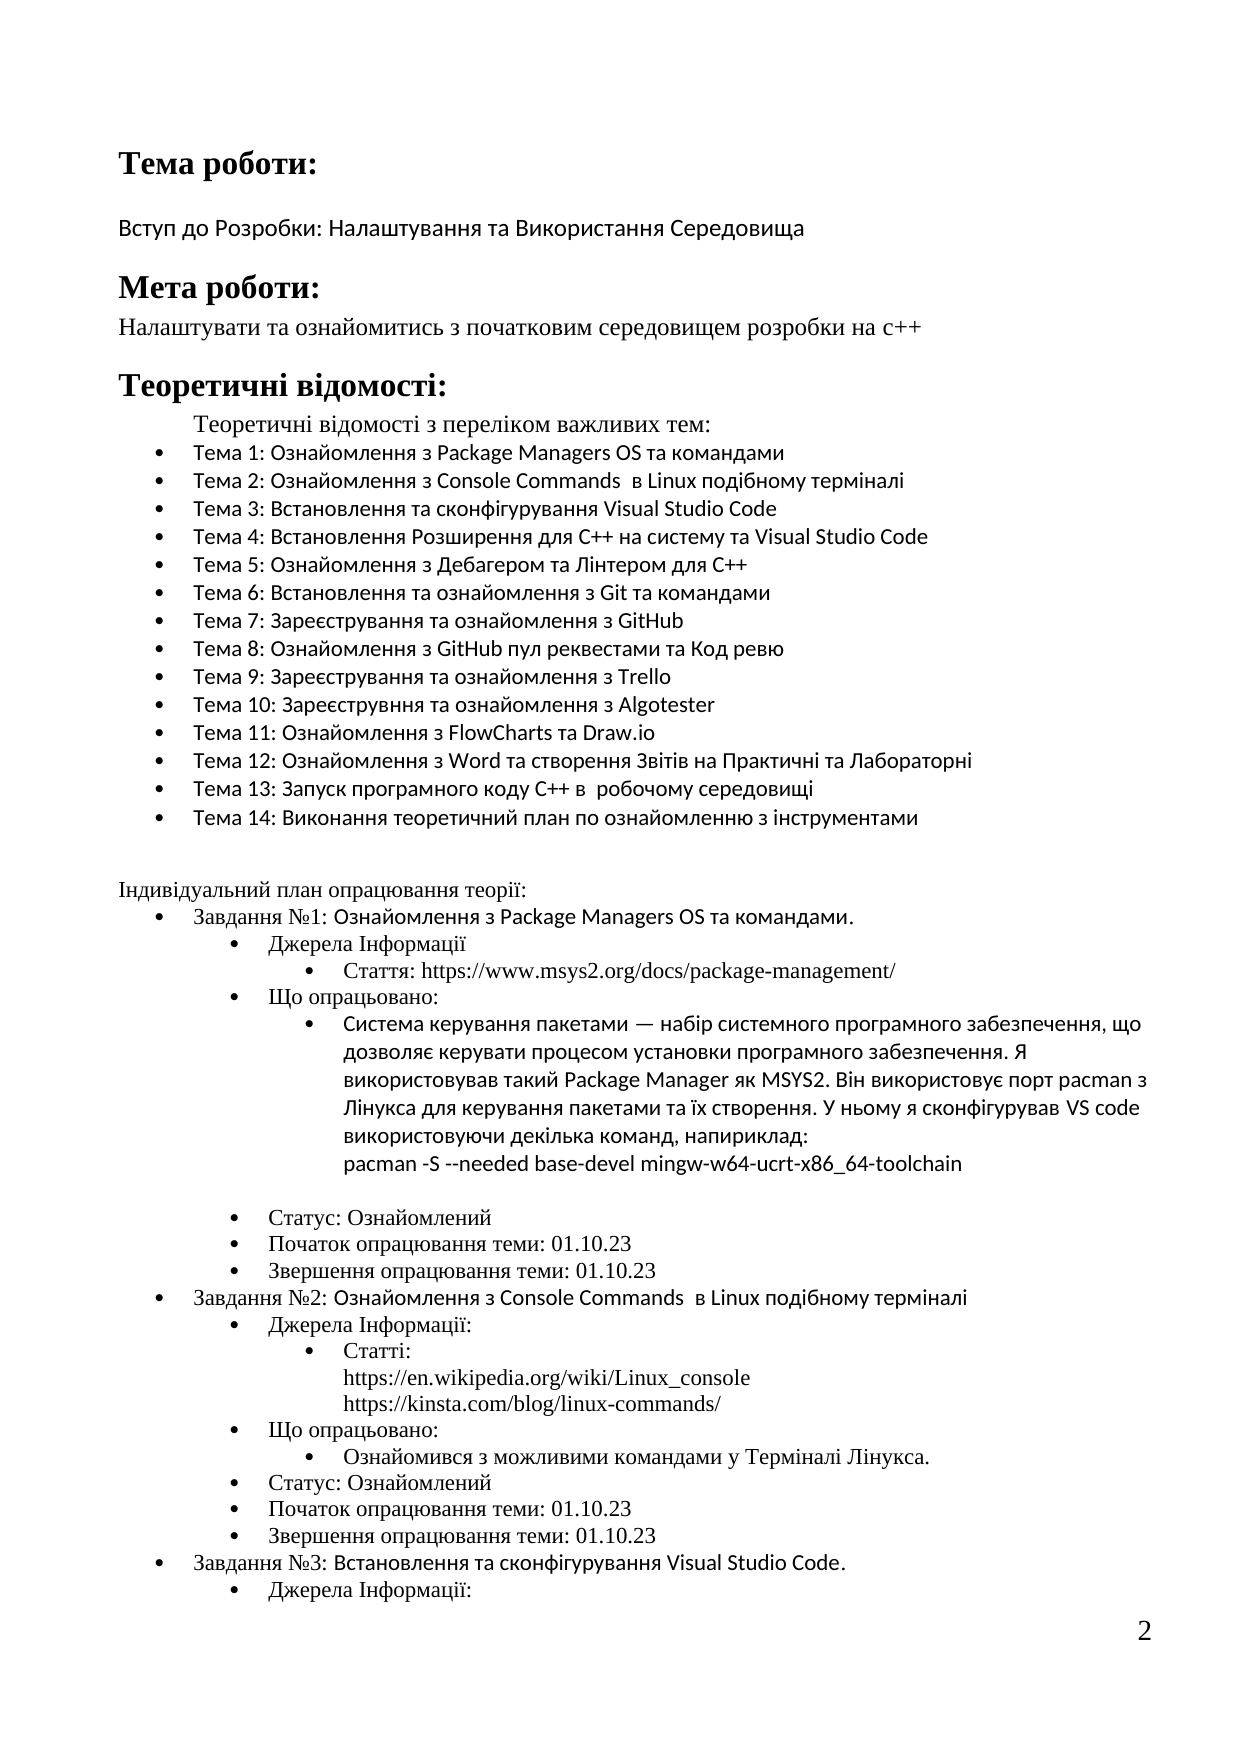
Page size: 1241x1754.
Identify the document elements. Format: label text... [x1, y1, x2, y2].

subtitle Тема роботи: [118, 143, 1152, 181]
list Тема 8: Ознайомлення з GitHub пул реквестами та Код ревю [156, 634, 1152, 662]
list Тема 11: Ознайомлення з FlowCharts та Draw.io [156, 718, 1152, 747]
list Ознайомився з можливими командами у Терміналі Лінукса. [306, 1443, 1152, 1469]
subtitle Мета роботи: [118, 268, 1152, 306]
list Тема 3: Встановлення та сконфігурування Visual Studio Code [156, 494, 1152, 522]
list Статті: [306, 1337, 1152, 1364]
text Індивідуальний план опрацювання теорії: [118, 876, 1152, 902]
list Звершення опрацювання теми: 01.10.23 [231, 1522, 1152, 1548]
list Початок опрацювання теми: 01.10.23 [231, 1230, 1152, 1257]
list Джерела Інформації [231, 930, 1152, 957]
text Налаштувати та ознайомитись з початковим середовищем розробки на c++ [118, 312, 1152, 341]
list Джерела Інформації: [231, 1311, 1152, 1337]
list Тема 10: Зареєструвння та ознайомлення з Algotester [156, 691, 1152, 718]
list Тема 5: Ознайомлення з Дебагером та Лінтером для C++ [156, 550, 1152, 578]
list Джерела Інформації: [231, 1576, 1152, 1603]
list Тема 14: Виконання теоретичний план по ознайомленню з інструментами [156, 803, 1152, 831]
list Тема 6: Встановлення та ознайомлення з Git та командами [156, 578, 1152, 606]
list Завдання №2: Ознайомлення з Console Commands в Linux подібному терміналі [156, 1283, 1152, 1311]
list Що опрацьовано: [231, 1416, 1152, 1443]
text https://en.wikipedia.org/wiki/Linux_console [343, 1364, 1152, 1390]
text Вступ до Розробки: Налаштування та Використання Середовища [118, 212, 1152, 243]
list Тема 13: Запуск програмного коду C++ в робочому середовищі [156, 774, 1152, 803]
list Завдання №3: Встановлення та сконфігурування Visual Studio Code. [156, 1548, 1152, 1576]
list Що опрацьовано: [231, 983, 1152, 1009]
list Звершення опрацювання теми: 01.10.23 [231, 1257, 1152, 1283]
list Тема 7: Зареєстрування та ознайомлення з GitHub [156, 606, 1152, 634]
text Теоретичні відомості з переліком важливих тем: [193, 409, 1152, 438]
list Завдання №1: Ознайомлення з Package Managers OS та командами. [156, 902, 1152, 930]
list Тема 9: Зареєстрування та ознайомлення з Trello [156, 662, 1152, 691]
list Початок опрацювання теми: 01.10.23 [231, 1496, 1152, 1522]
list Система керування пакетами — набір системного програмного забезпечення, що дозволяє керувати процесом установки програмного забезпечення. Я використовував такий Package Manager як MSYS2. Він використовує порт pacman з Лінукса для керування пакетами та їх створення. У ньому я сконфігурував VS code використовуючи декілька команд, напириклад: [306, 1009, 1152, 1149]
subtitle Теоретичні відомості: [118, 366, 1152, 404]
list Статус: Ознайомлений [231, 1469, 1152, 1496]
text pacman -S --needed base-devel mingw-w64-ucrt-x86_64-toolchain [343, 1149, 1152, 1178]
list Статус: Ознайомлений [231, 1204, 1152, 1230]
list Тема 4: Встановлення Розширення для C++ на систему та Visual Studio Code [156, 522, 1152, 550]
list Стаття: https://www.msys2.org/docs/package-management/ [306, 957, 1152, 983]
list Тема 12: Ознайомлення з Word та створення Звітів на Практичні та Лабораторні [156, 747, 1152, 774]
list Тема 2: Ознайомлення з Console Commands в Linux подібному терміналі [156, 466, 1152, 494]
list Тема 1: Ознайомлення з Package Managers OS та командами [156, 438, 1152, 466]
text https://kinsta.com/blog/linux-commands/ [343, 1390, 1152, 1416]
